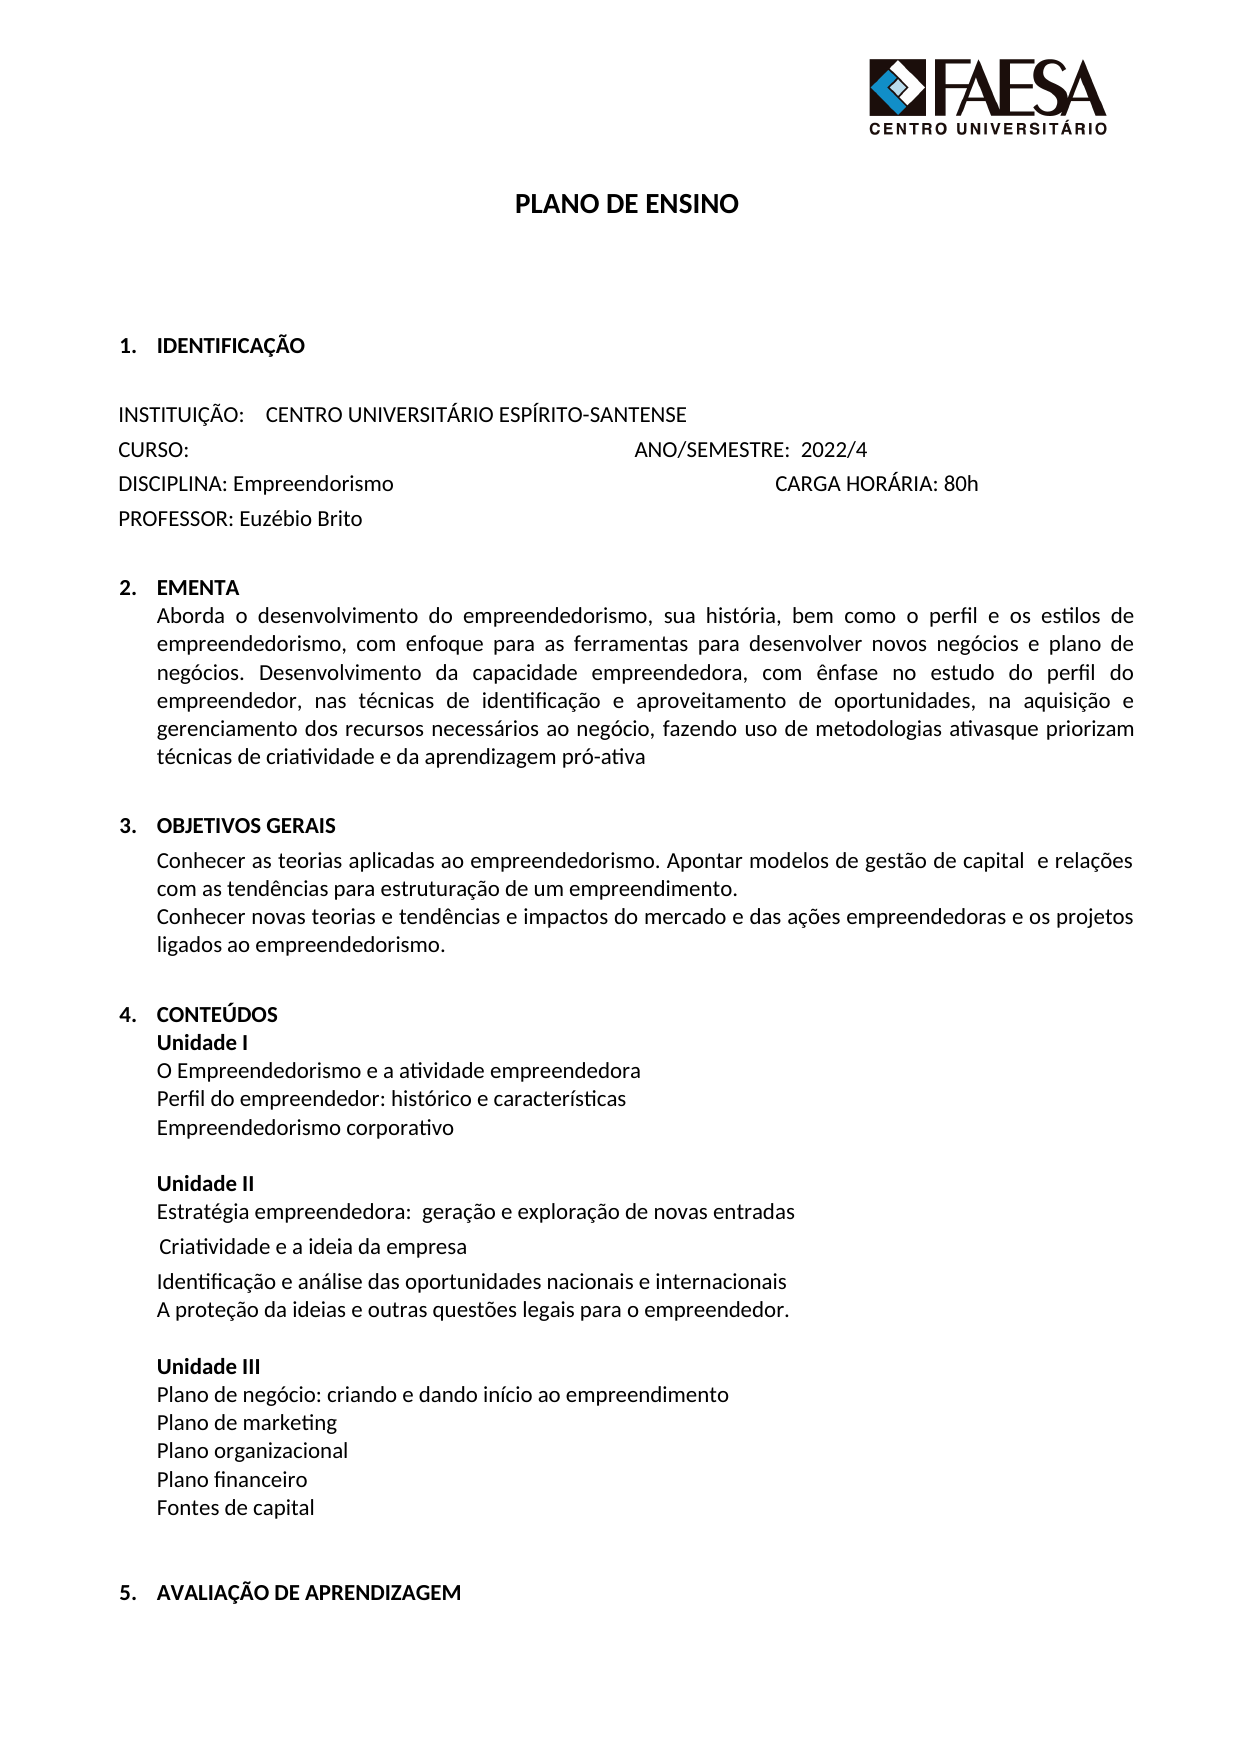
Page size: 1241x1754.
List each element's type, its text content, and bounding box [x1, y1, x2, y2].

text DISCIPLINA: Empreendorismo CARGA HORÁRIA: 80h [118, 469, 1134, 497]
list Conhecer novas teorias e tendências e impactos do mercado e das ações empreendedoras e os projetos ligados ao empreendedorismo. [157, 902, 1136, 958]
text PLANO DE ENSINO [118, 185, 1136, 221]
list Plano organizacional [157, 1437, 1136, 1465]
list Unidade III [157, 1352, 1136, 1380]
list Unidade II [157, 1169, 1136, 1197]
list Unidade I [157, 1028, 1136, 1056]
list Aborda o desenvolvimento do empreendedorismo, sua história, bem como o perfil e os estilos de empreendedorismo, com enfoque para as ferramentas para desenvolver novos negócios e plano de negócios. Desenvolvimento da capacidade empreendedora, com ênfase no estudo do perfil do empreendedor, nas técnicas de identificação e aproveitamento de oportunidades, na aquisição e gerenciamento dos recursos necessários ao negócio, fazendo uso de metodologias ativasque priorizam técnicas de criatividade e da aprendizagem pró-ativa [157, 601, 1136, 770]
list Identificação e análise das oportunidades nacionais e internacionais [157, 1267, 1136, 1295]
list O Empreendedorismo e a atividade empreendedora [157, 1056, 1136, 1084]
text Conhecer as teorias aplicadas ao empreendedorismo. Apontar modelos de gestão de capital e relações com as tendências para estruturação de um empreendimento. [157, 846, 1134, 902]
list Plano financeiro [157, 1465, 1136, 1493]
list OBJETIVOS GERAIS [119, 812, 1136, 840]
text PROFESSOR: Euzébio Brito [118, 504, 1134, 532]
list Perfil do empreendedor: histórico e características [157, 1084, 1136, 1112]
list IDENTIFICAÇÃO [119, 331, 1136, 359]
picture [841, 29, 1135, 158]
list A proteção da ideias e outras questões legais para o empreendedor. [157, 1296, 1136, 1323]
list Estratégia empreendedora: geração e exploração de novas entradas [157, 1197, 1136, 1225]
list Plano de marketing [157, 1408, 1136, 1436]
list Empreendedorismo corporativo [157, 1113, 1136, 1141]
text INSTITUIÇÃO: CENTRO UNIVERSITÁRIO ESPÍRITO-SANTENSE [118, 400, 1136, 428]
list AVALIAÇÃO DE APRENDIZAGEM [119, 1578, 1136, 1606]
list EMENTA [119, 573, 1136, 601]
list CONTEÚDOS [119, 1000, 1136, 1028]
text CURSO: ANO/SEMESTRE: 2022/4 [74, 435, 1134, 463]
text Criatividade e a ideia da empresa [154, 1232, 1136, 1260]
list Plano de negócio: criando e dando início ao empreendimento [157, 1380, 1136, 1408]
list Fontes de capital [157, 1493, 1136, 1521]
